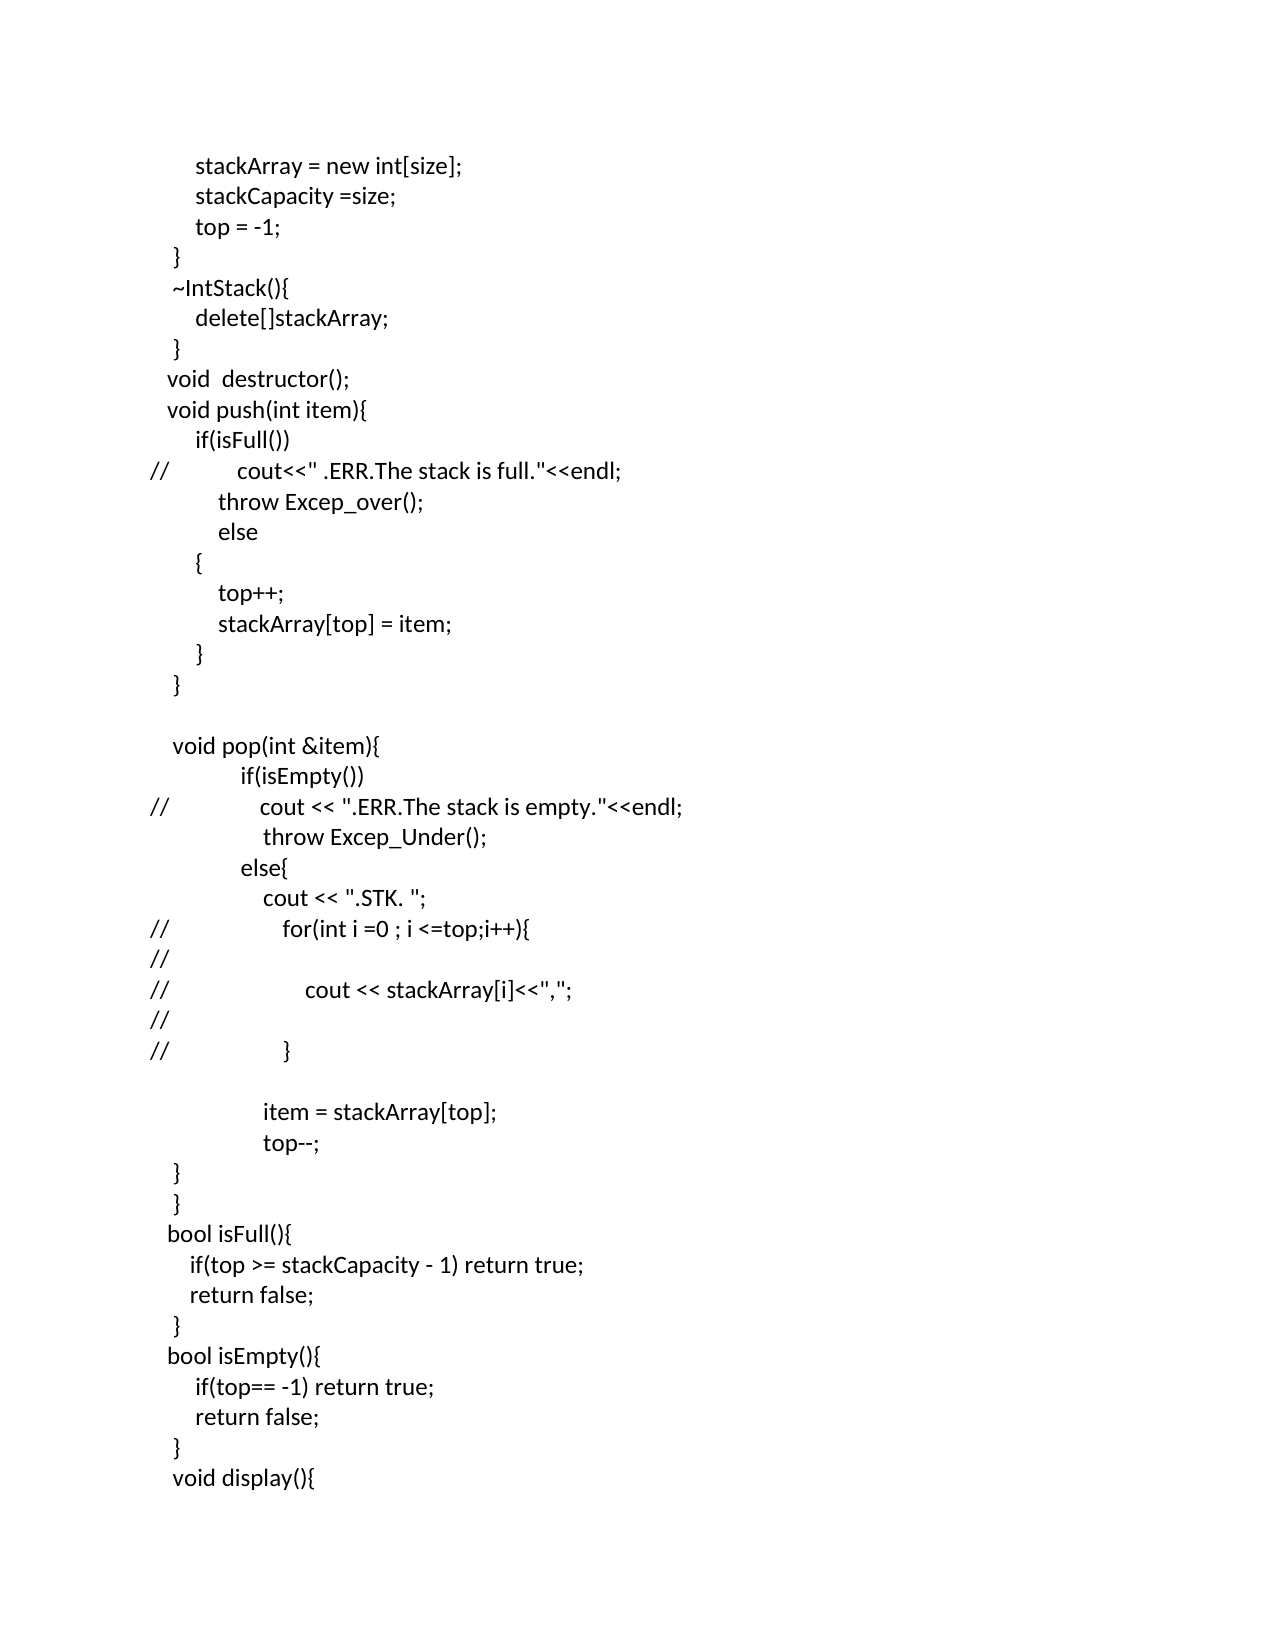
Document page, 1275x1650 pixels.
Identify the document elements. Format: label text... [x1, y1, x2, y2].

text item = stackArray[top]; [150, 1096, 1125, 1127]
text // cout << ".ERR.The stack is empty."<<endl; [150, 791, 1125, 821]
text } [150, 333, 1125, 364]
text } [150, 242, 1125, 272]
text } [150, 669, 1125, 699]
text return false; [150, 1279, 1125, 1310]
text // cout << stackArray[i]<<","; [150, 974, 1125, 1004]
text void pop(int &item){ [150, 730, 1125, 760]
text top--; [150, 1127, 1125, 1157]
text top++; [150, 577, 1125, 608]
text // for(int i =0 ; i <=top;i++){ [150, 913, 1125, 943]
text } [150, 1432, 1125, 1462]
text throw Excep_Under(); [150, 821, 1125, 852]
text void display(){ [150, 1462, 1125, 1493]
text if(top== -1) return true; [150, 1371, 1125, 1401]
text void destructor(); [150, 364, 1125, 394]
text // } [150, 1035, 1125, 1066]
text return false; [150, 1401, 1125, 1432]
text bool isFull(){ [150, 1218, 1125, 1249]
text stackArray = new int[size]; [150, 150, 1125, 181]
text void push(int item){ [150, 394, 1125, 425]
text else [150, 516, 1125, 547]
text { [150, 547, 1125, 577]
text // [150, 1004, 1125, 1035]
text if(isFull()) [150, 425, 1125, 455]
text // cout<<" .ERR.The stack is full."<<endl; [150, 455, 1125, 486]
text } [150, 1188, 1125, 1218]
text delete[]stackArray; [150, 303, 1125, 333]
text cout << ".STK. "; [150, 882, 1125, 913]
text // [150, 943, 1125, 974]
text if(isEmpty()) [150, 760, 1125, 791]
text stackCapacity =size; [150, 181, 1125, 211]
text stackArray[top] = item; [150, 608, 1125, 638]
text else{ [150, 852, 1125, 882]
text if(top >= stackCapacity - 1) return true; [150, 1249, 1125, 1279]
text } [150, 1157, 1125, 1188]
text } [150, 638, 1125, 669]
text throw Excep_over(); [150, 486, 1125, 516]
text top = -1; [150, 211, 1125, 242]
text ~IntStack(){ [150, 272, 1125, 303]
text bool isEmpty(){ [150, 1340, 1125, 1371]
text } [150, 1310, 1125, 1340]
